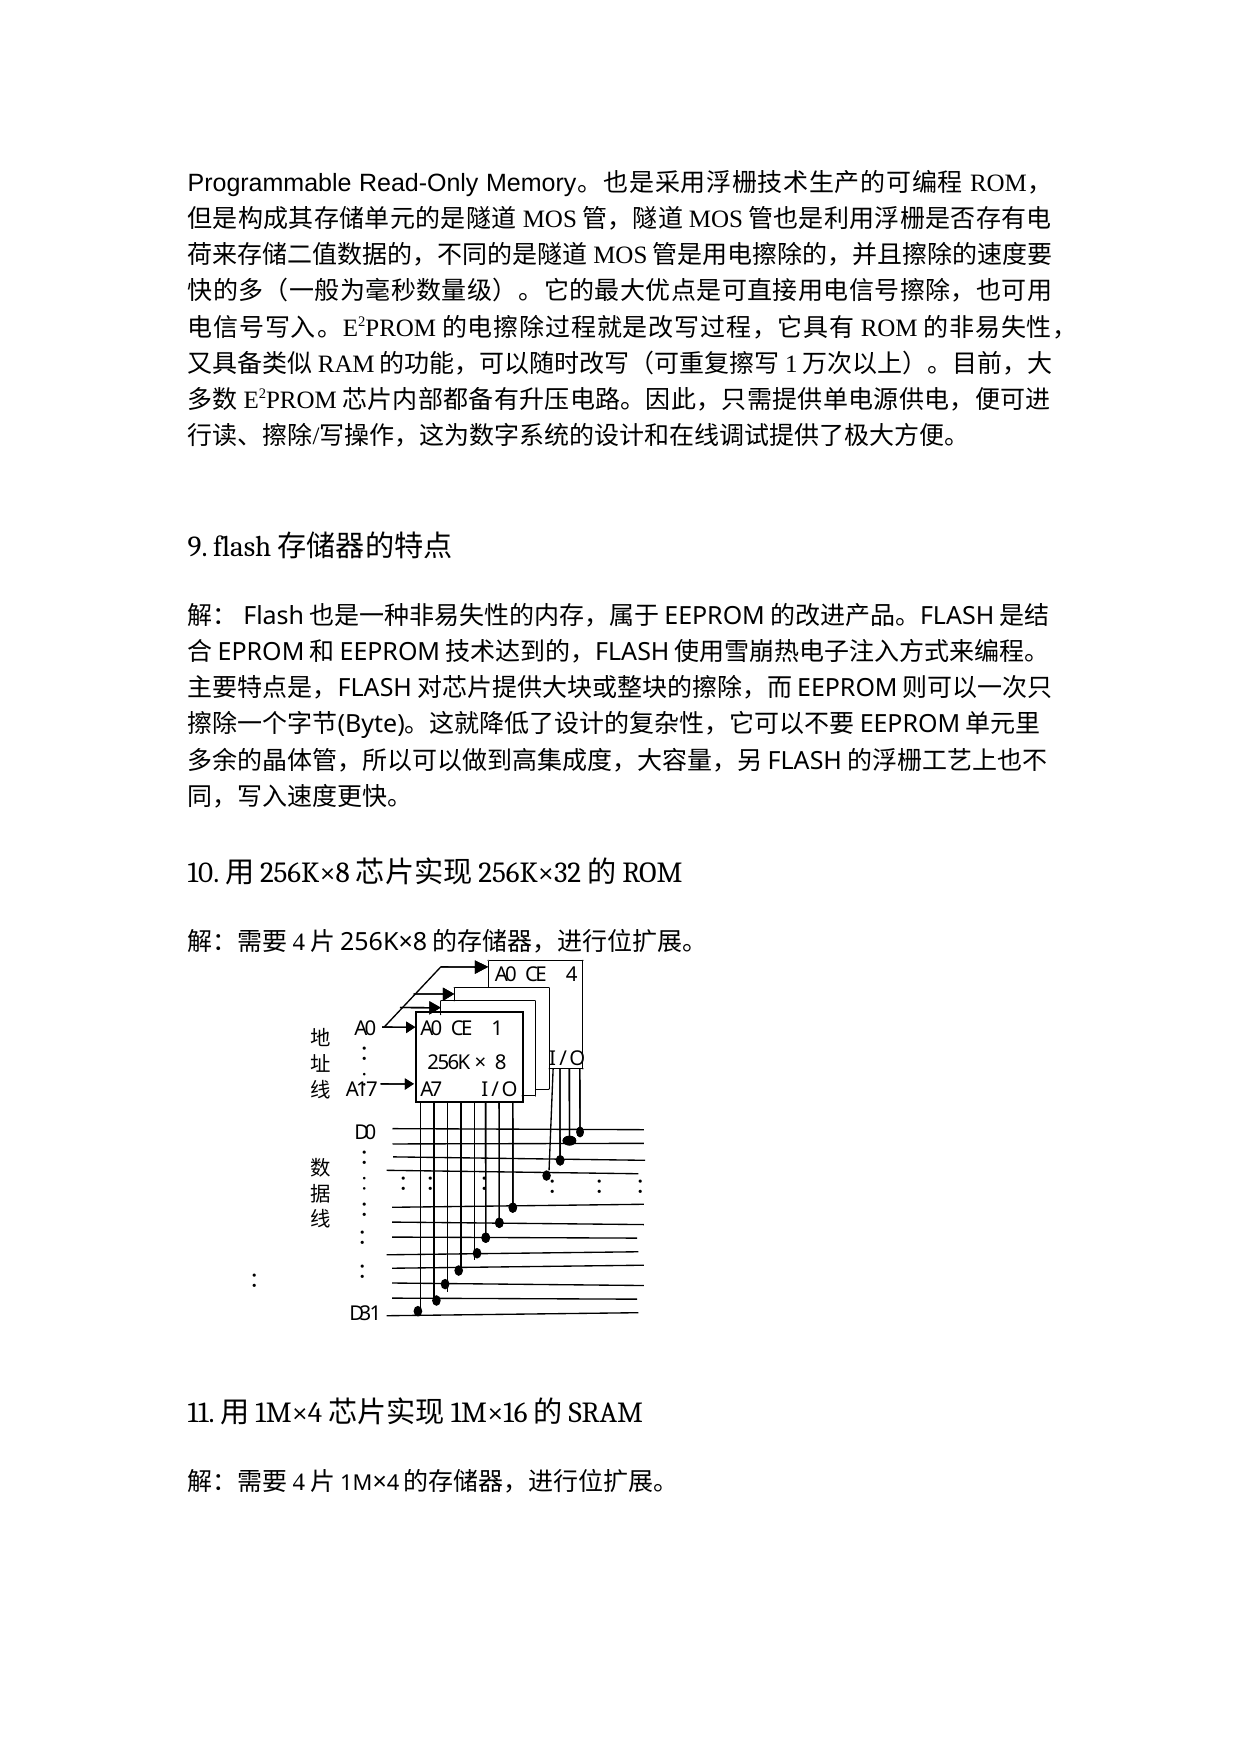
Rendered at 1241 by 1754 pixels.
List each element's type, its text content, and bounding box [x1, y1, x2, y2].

subtitle 10. 用256K×8芯片实现256K×32的ROM [187, 838, 1053, 903]
text 解：需要4片1M×4的存储器，进行位扩展。 [187, 1461, 1053, 1497]
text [187, 162, 1053, 452]
text 解：需要4片256K×8的存储器，进行位扩展。 [187, 921, 1053, 958]
text 解： Flash也是一种非易失性的内存，属于EEPROM的改进产品。FLASH是结合EPROM和EEPROM技术达到的，FLASH使用雪崩热电子注入方式来编程。主要特点是，FLASH对芯片提供大块或整块的擦除，而EEPROM则可以一次只擦除一个字节(Byte)。这就降低了设计的复杂性，它可以不要EEPROM单元里多余的晶体管，所以可以做到高集成度，大容量，另FLASH的浮栅工艺上也不同，写入速度更快。 [187, 595, 1053, 813]
subtitle 11. 用1M×4芯片实现1M×16的SRAM [187, 1377, 1053, 1442]
subtitle 9. flash存储器的特点 [187, 511, 1053, 576]
